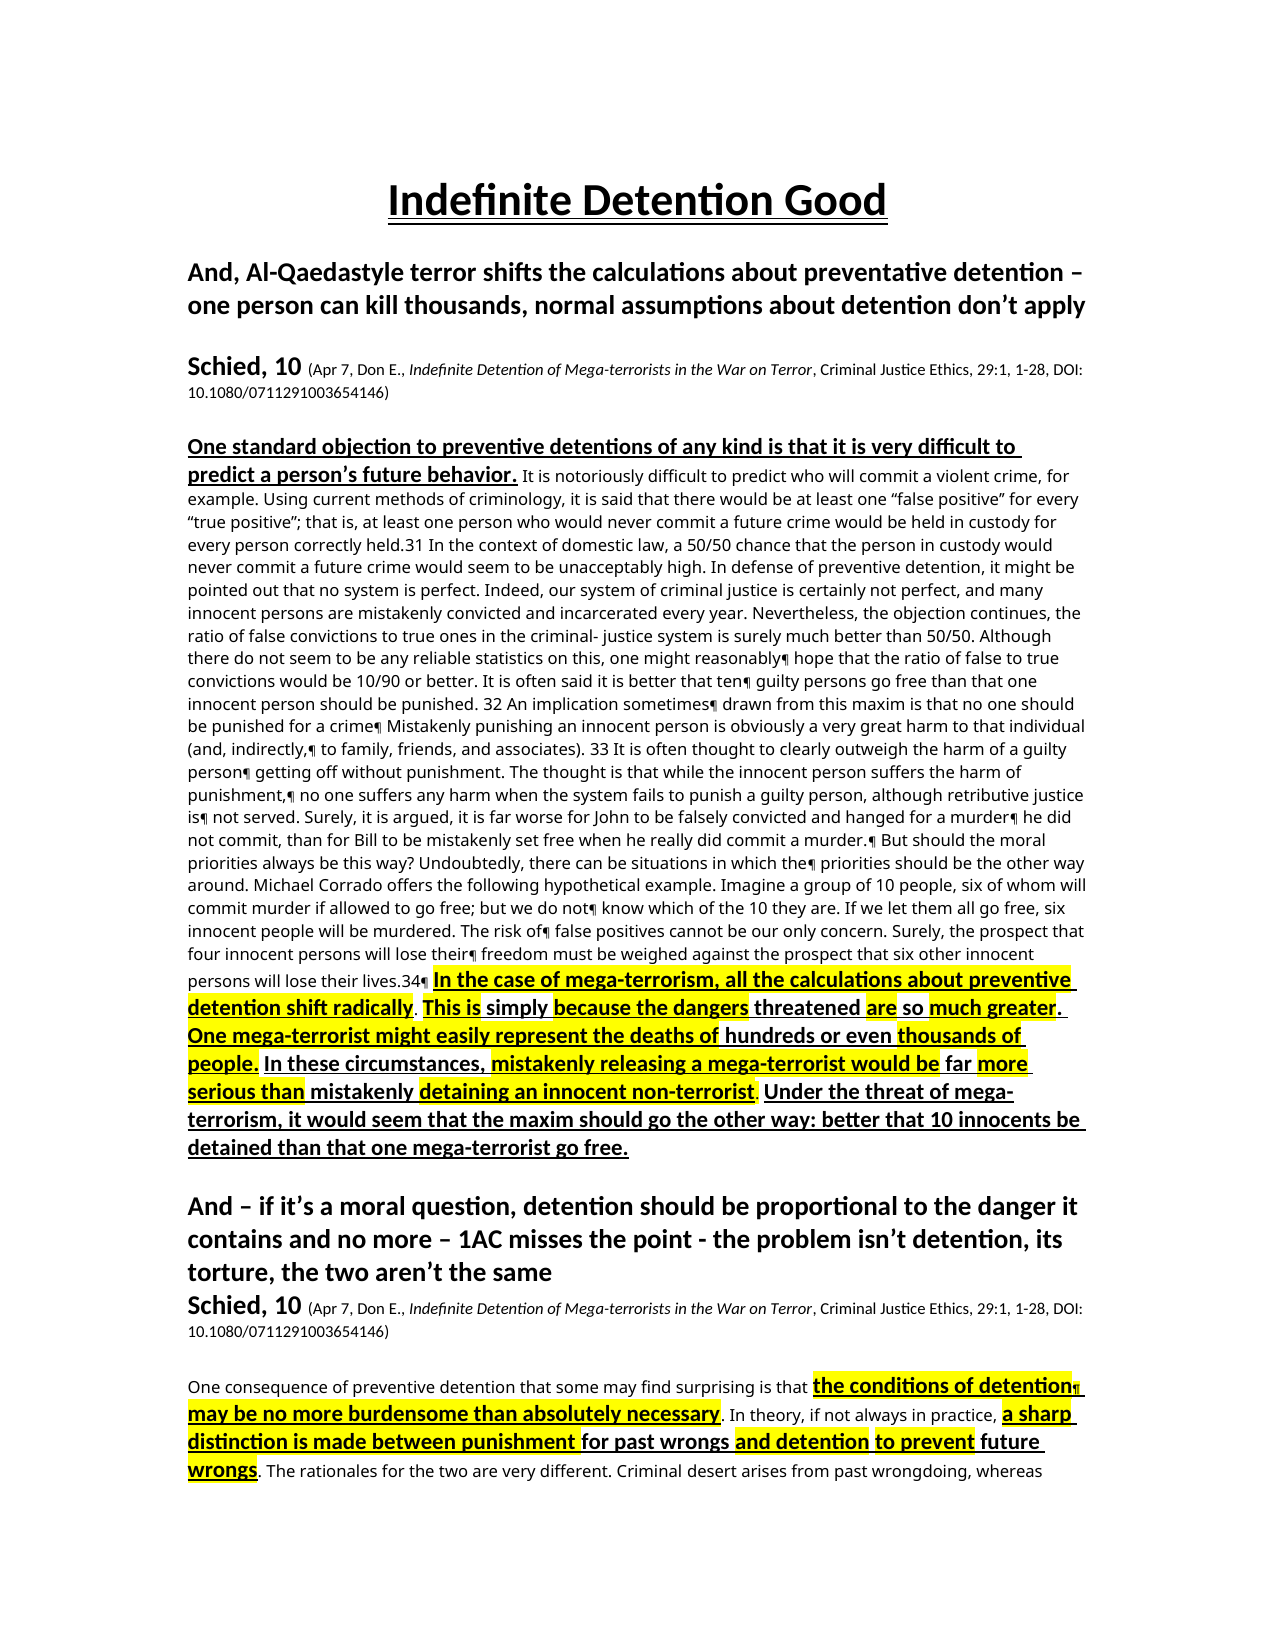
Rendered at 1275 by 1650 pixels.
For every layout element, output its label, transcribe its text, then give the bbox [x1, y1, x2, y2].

text One standard objection to preventive detentions of any kind is that it is very difficult to predict a person’s future behavior. It is notoriously difficult to predict who will commit a violent crime, for example. Using current methods of criminology, it is said that there would be at least one ‘‘false positive’’ for every ‘‘true positive’’; that is, at least one person who would never commit a future crime would be held in custody for every person correctly held.31 In the context of domestic law, a 50/50 chance that the person in custody would never commit a future crime would seem to be unacceptably high. In defense of preventive detention, it might be pointed out that no system is perfect. Indeed, our system of criminal justice is certainly not perfect, and many innocent persons are mistakenly convicted and incarcerated every year. Nevertheless, the objection continues, the ratio of false convictions to true ones in the criminal- justice system is surely much better than 50/50. Although there do not seem to be any reliable statistics on this, one might reasonably¶ hope that the ratio of false to true convictions would be 10/90 or better. It is often said it is better that ten¶ guilty persons go free than that one innocent person should be punished. 32 An implication sometimes¶ drawn from this maxim is that no one should be punished for a crime¶ Mistakenly punishing an innocent person is obviously a very great harm to that individual (and, indirectly,¶ to family, friends, and associates). 33 It is often thought to clearly outweigh the harm of a guilty person¶ getting off without punishment. The thought is that while the innocent person suffers the harm of punishment,¶ no one suffers any harm when the system fails to punish a guilty person, although retributive justice is¶ not served. Surely, it is argued, it is far worse for John to be falsely convicted and hanged for a murder¶ he did not commit, than for Bill to be mistakenly set free when he really did commit a murder.¶ But should the moral priorities always be this way? Undoubtedly, there can be situations in which the¶ priorities should be the other way around. Michael Corrado offers the following hypothetical example. Imagine a group of 10 people, six of whom will commit murder if allowed to go free; but we do not¶ know which of the 10 they are. If we let them all go free, six innocent people will be murdered. The risk of¶ false positives cannot be our only concern. Surely, the prospect that four innocent persons will lose their¶ freedom must be weighed against the prospect that six other innocent persons will lose their lives.34¶ In the case of mega-terrorism, all the calculations about preventive detention shift radically. This is simply because the dangers threatened are so much greater. One mega-terrorist might easily represent the deaths of hundreds or even thousands of people. In these circumstances, mistakenly releasing a mega-terrorist would be far more serious than mistakenly detaining an innocent non-terrorist. Under the threat of mega-terrorism, it would seem that the maxim should go the other way: better that 10 innocents be detained than that one mega-terrorist go free. [187, 432, 1087, 1161]
text And, Al-Qaedastyle terror shifts the calculations about preventative detention – one person can kill thousands, normal assumptions about detention don’t apply [187, 255, 1087, 321]
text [187, 1371, 1087, 1483]
text Schied, 10 (Apr 7, Don E., Indefinite Detention of Mega-terrorists in the War on Terror, Criminal Justice Ethics, 29:1, 1-28, DOI: 10.1080/0711291003654146) [187, 1288, 1087, 1341]
text And – if it’s a moral question, detention should be proportional to the danger it contains and no more – 1AC misses the point - the problem isn’t detention, its torture, the two aren’t the same [187, 1189, 1087, 1288]
text Schied, 10 (Apr 7, Don E., Indefinite Detention of Mega-terrorists in the War on Terror, Criminal Justice Ethics, 29:1, 1-28, DOI: 10.1080/0711291003654146) [187, 349, 1087, 402]
subtitle Indefinite Detention Good [187, 171, 1087, 227]
